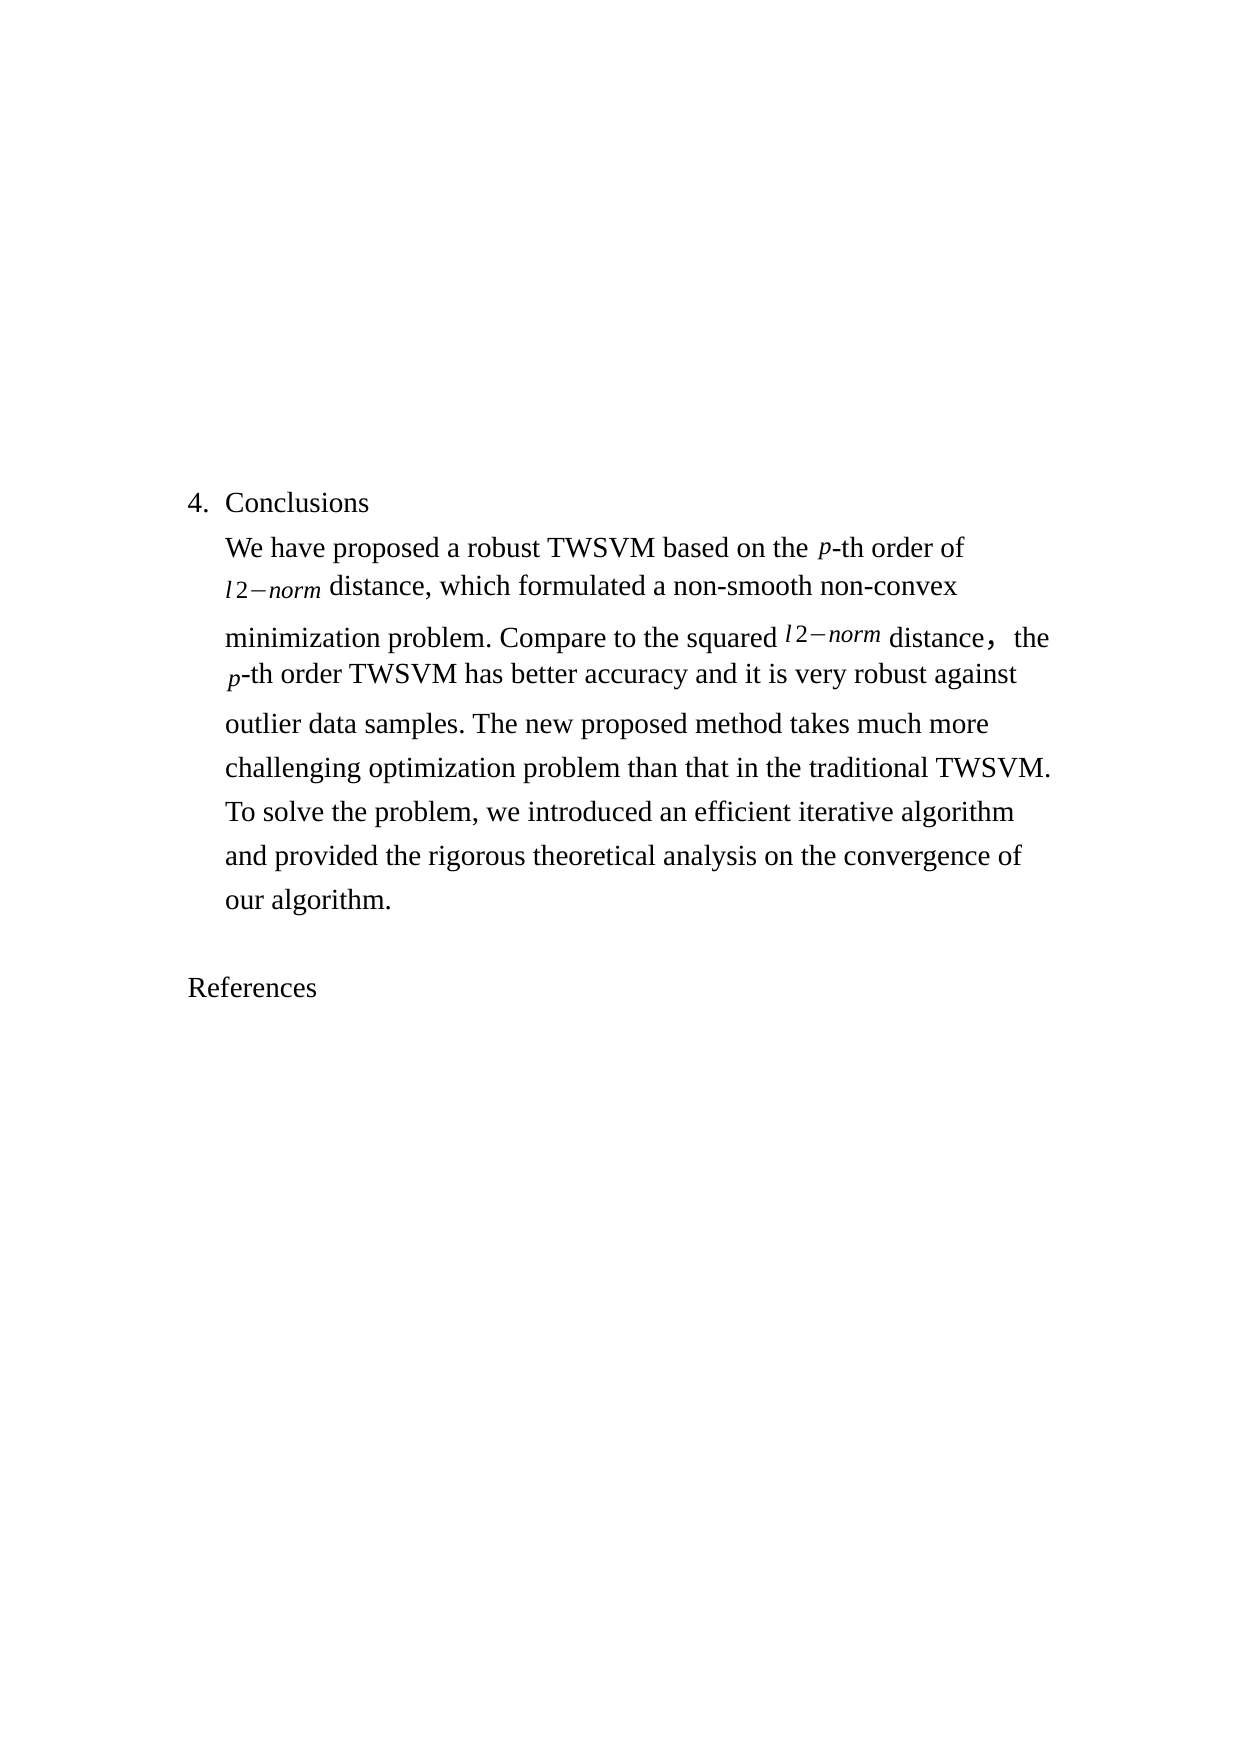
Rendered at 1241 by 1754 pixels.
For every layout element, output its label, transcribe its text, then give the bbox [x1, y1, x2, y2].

list Conclusions [187, 480, 1053, 524]
text References [187, 965, 1053, 1009]
